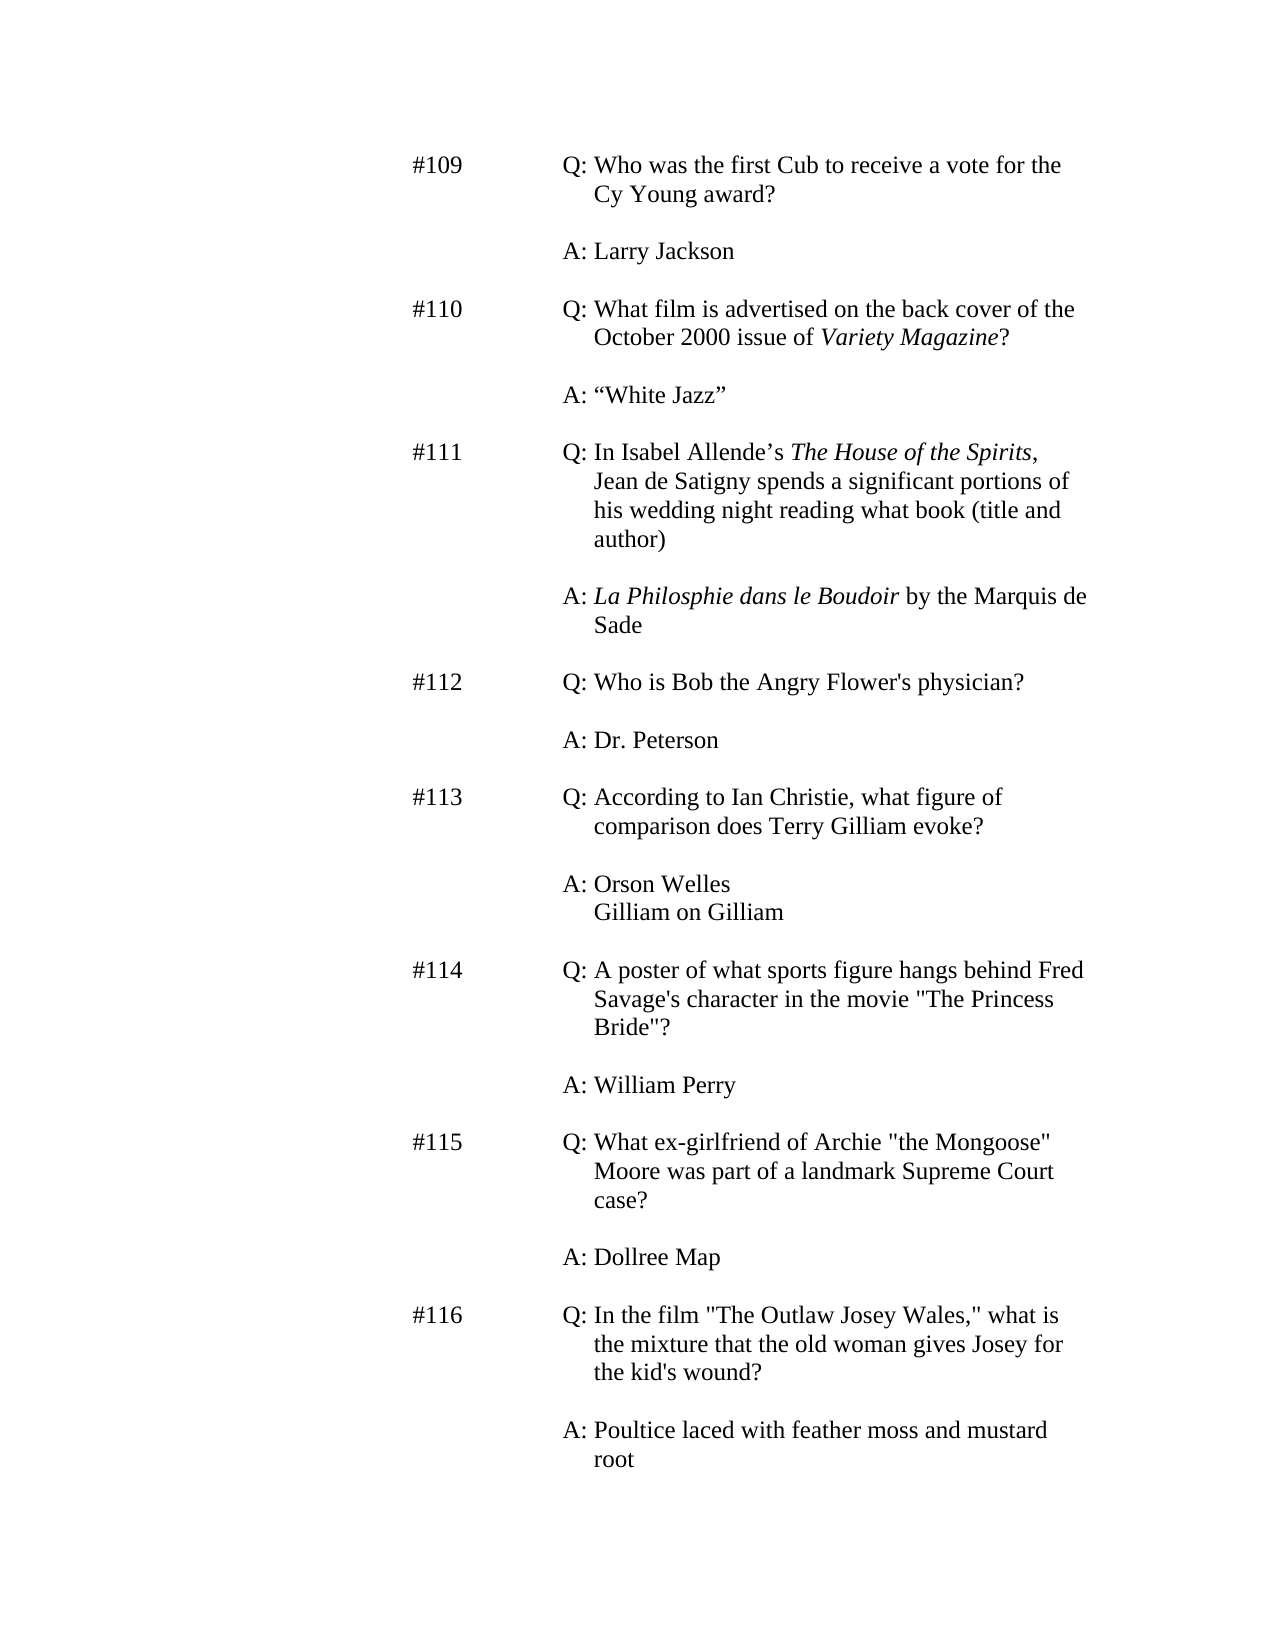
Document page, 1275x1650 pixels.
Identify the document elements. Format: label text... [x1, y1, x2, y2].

text A: Dollree Map [187, 1242, 1087, 1271]
text A: Poultice laced with feather moss and mustard [187, 1415, 1087, 1444]
text A: William Perry [187, 1070, 1087, 1099]
text his wedding night reading what book (title and [187, 495, 1087, 524]
text the kid's wound? [187, 1357, 1087, 1386]
text A: “White Jazz” [187, 380, 1087, 409]
text Bride"? [187, 1012, 1087, 1041]
text #112 Q: Who is Bob the Angry Flower's physician? [187, 667, 1087, 696]
text #111 Q: In Isabel Allende’s The House of the Spirits, [187, 437, 1087, 466]
text Cy Young award? [187, 179, 1087, 207]
text author) [187, 524, 1087, 552]
text the mixture that the old woman gives Josey for [187, 1329, 1087, 1357]
text A: Dr. Peterson [187, 725, 1087, 754]
text #110 Q: What film is advertised on the back cover of the [337, 294, 1087, 322]
text October 2000 issue of Variety Magazine? [187, 322, 1087, 351]
text case? [187, 1185, 1087, 1214]
text #116 Q: In the film "The Outlaw Josey Wales," what is [187, 1300, 1087, 1329]
text #115 Q: What ex-girlfriend of Archie "the Mongoose" [187, 1127, 1087, 1156]
text root [187, 1444, 1087, 1472]
text comparison does Terry Gilliam evoke? [187, 811, 1087, 840]
text Jean de Satigny spends a significant portions of [187, 466, 1087, 495]
text A: Orson Welles [187, 869, 1087, 897]
text #109 Q: Who was the first Cub to receive a vote for the [187, 150, 1087, 179]
text Moore was part of a landmark Supreme Court [187, 1156, 1087, 1185]
text Gilliam on Gilliam [187, 897, 1087, 926]
text A: Larry Jackson [187, 236, 1087, 265]
text A: La Philosphie dans le Boudoir by the Marquis de [187, 581, 1087, 610]
text Sade [187, 610, 1087, 639]
text Savage's character in the movie "The Princess [187, 984, 1087, 1012]
text #114 Q: A poster of what sports figure hangs behind Fred [187, 955, 1087, 984]
text #113 Q: According to Ian Christie, what figure of [187, 782, 1087, 811]
